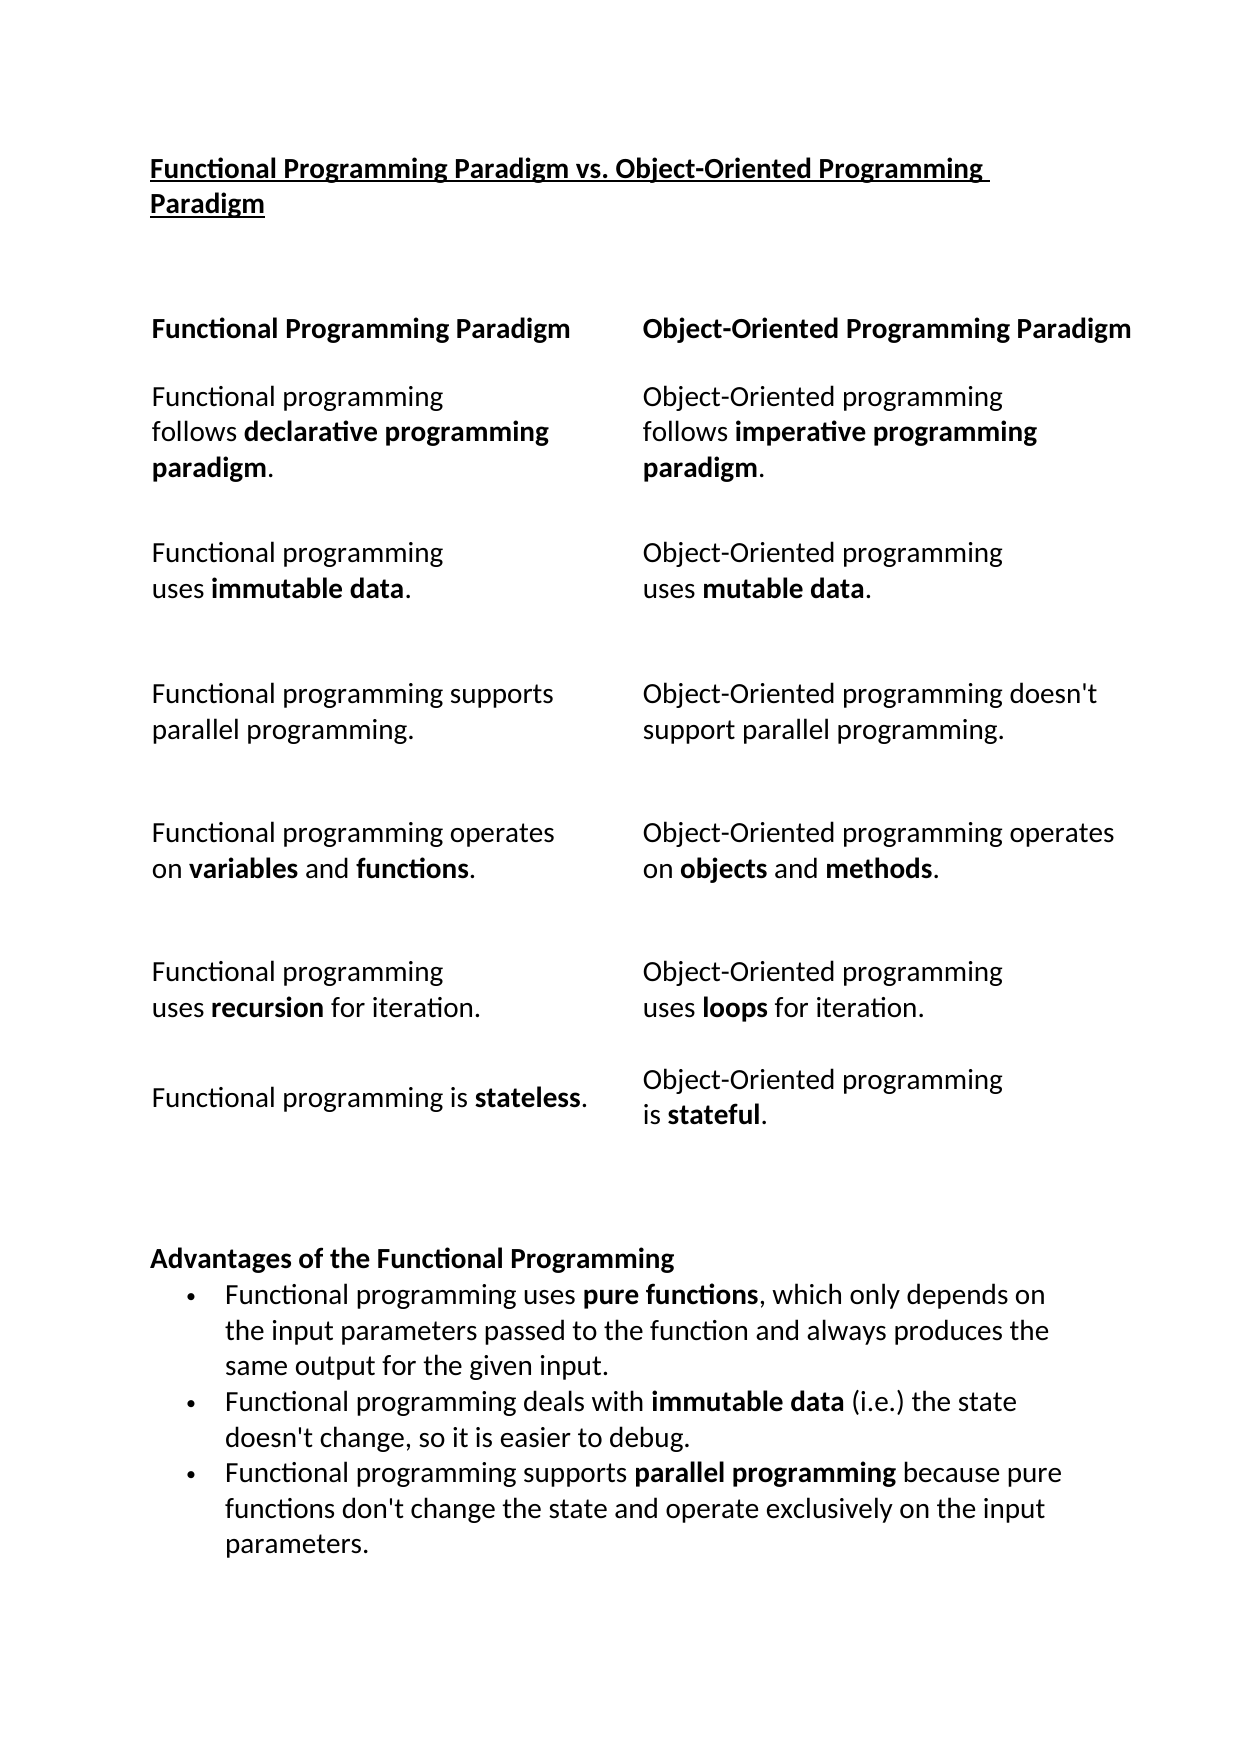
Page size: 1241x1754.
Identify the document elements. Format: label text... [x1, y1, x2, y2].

table_cell Functional programming uses recursion for iteration. [150, 918, 641, 1059]
table_cell Functional programming operates on variables and functions. [150, 782, 641, 918]
table_cell Functional programming is stateless. [150, 1059, 641, 1134]
table_cell Functional programming supports parallel programming. [150, 641, 641, 782]
table_cell Object-Oriented programming follows imperative programming paradigm. [641, 363, 1135, 500]
text Advantages of the Functional Programming [150, 1241, 1090, 1276]
table_cell Functional programming uses immutable data. [150, 500, 641, 641]
table_header Object-Oriented Programming Paradigm [641, 293, 1135, 363]
text Functional Programming Paradigm vs. Object-Oriented Programming Paradigm [150, 150, 1090, 221]
table_header Functional Programming Paradigm [150, 293, 641, 363]
list Functional programming supports parallel programming because pure functions don't change the state and operate exclusively on the input parameters. [187, 1454, 1090, 1561]
list Functional programming uses pure functions, which only depends on the input parameters passed to the function and always produces the same output for the given input. [187, 1276, 1090, 1383]
table_cell Object-Oriented programming uses mutable data. [641, 500, 1135, 641]
table_cell Object-Oriented programming is stateful. [641, 1059, 1135, 1134]
table_cell Object-Oriented programming operates on objects and methods. [641, 782, 1135, 918]
table_cell Object-Oriented programming doesn't support parallel programming. [641, 641, 1135, 782]
list Functional programming deals with immutable data (i.e.) the state doesn't change, so it is easier to debug. [187, 1383, 1090, 1454]
table_cell Object-Oriented programming uses loops for iteration. [641, 918, 1135, 1059]
table_cell Functional programming follows declarative programming paradigm. [150, 363, 641, 500]
